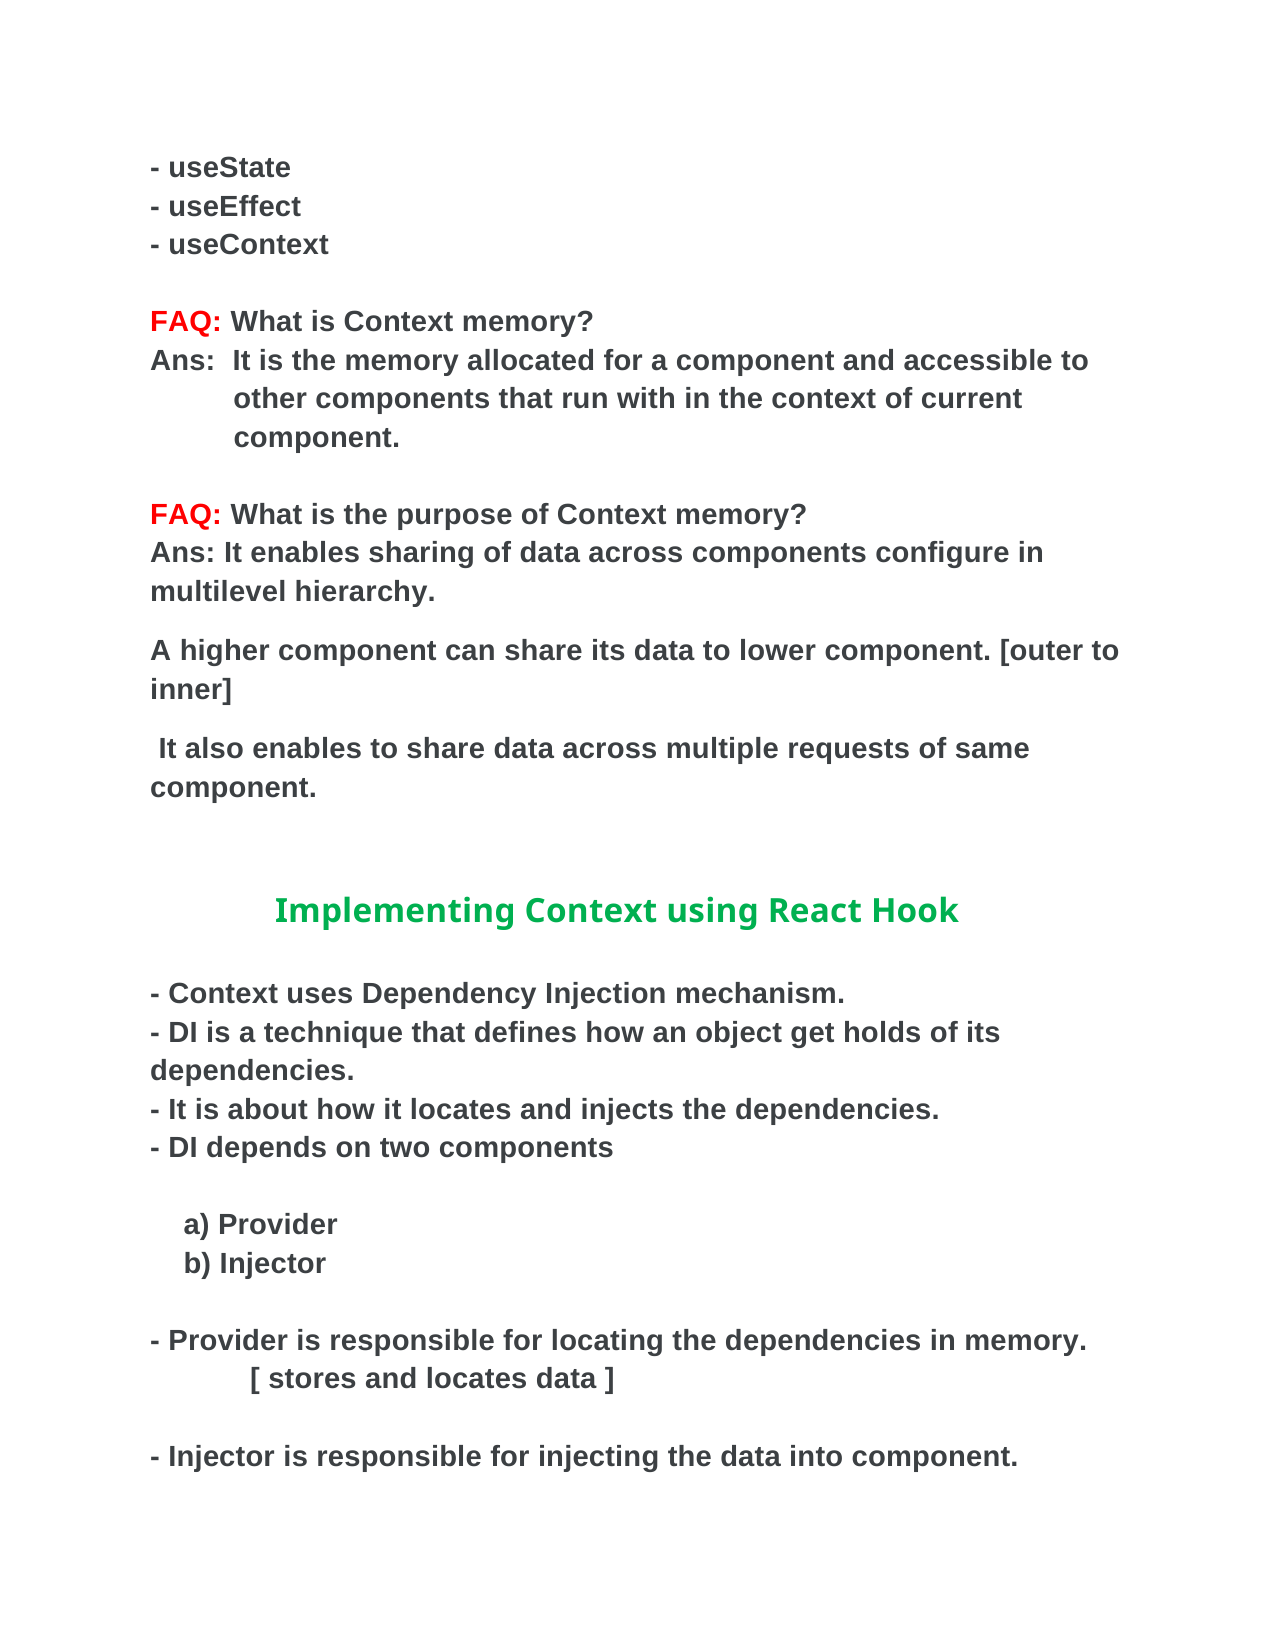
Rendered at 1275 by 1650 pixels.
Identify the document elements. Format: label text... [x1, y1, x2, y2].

text A higher component can share its data to lower component. [outer to inner] [150, 633, 1125, 705]
text - useState - useEffect - useContext FAQ: What is Context memory? Ans: It is the memory allocated for a component and accessible to other components that run with in the context of current component. FAQ: What is the purpose of Context memory? Ans: It enables sharing of data across components configure in multilevel hierarchy. [150, 150, 1125, 607]
